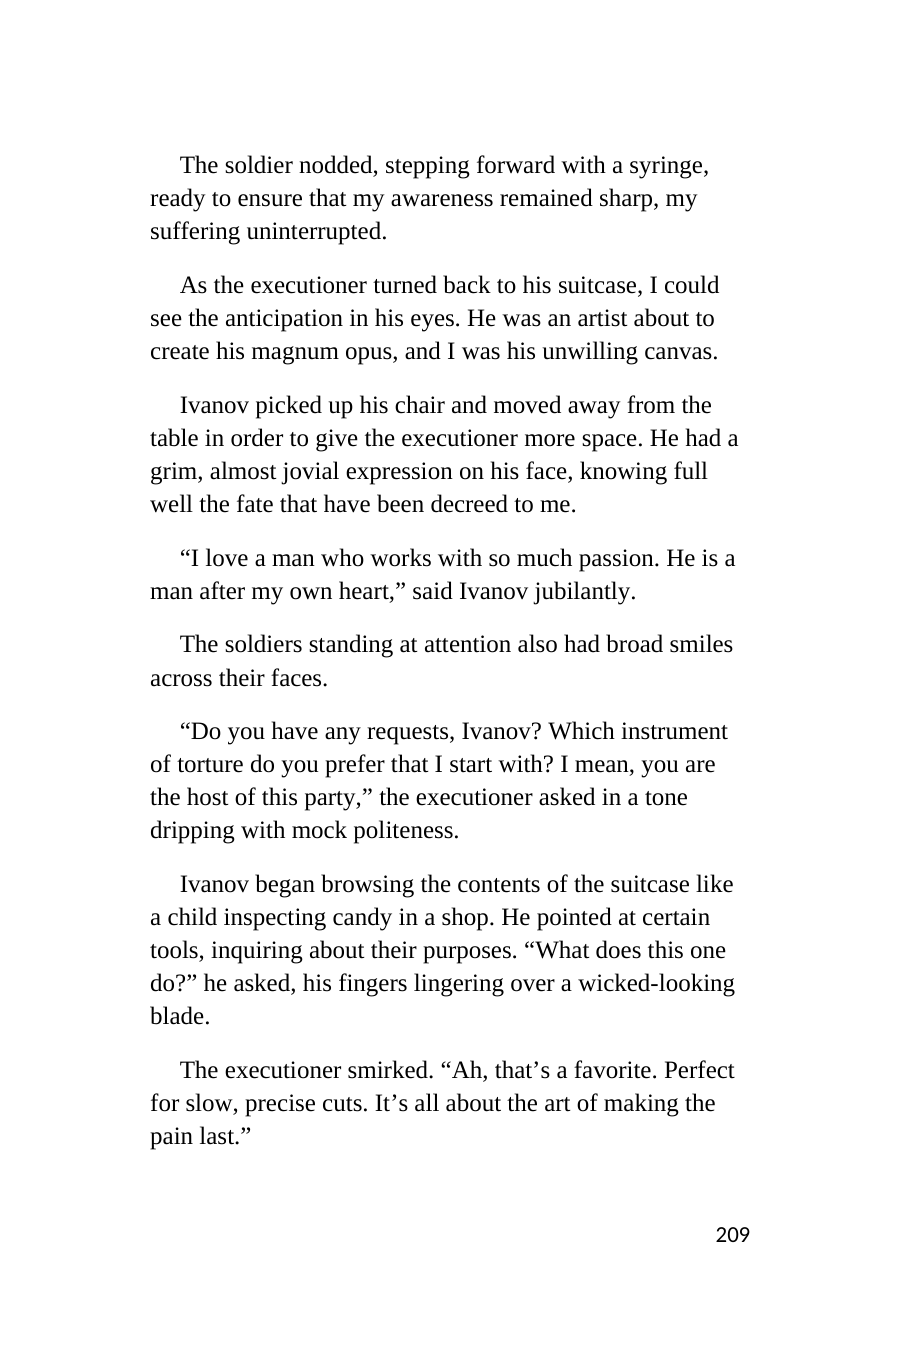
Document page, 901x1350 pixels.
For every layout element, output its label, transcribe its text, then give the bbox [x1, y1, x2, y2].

text The soldier nodded, stepping forward with a syringe, ready to ensure that my awareness remained sharp, my suffering uninterrupted. [150, 150, 750, 245]
text The soldiers standing at attention also had broad smiles across their faces. [150, 629, 750, 691]
text The executioner smirked. “Ah, that’s a favorite. Perfect for slow, precise cuts. It’s all about the art of making the pain last.” [150, 1055, 750, 1150]
text Ivanov picked up his chair and moved away from the table in order to give the executioner more space. He had a grim, almost jovial expression on his face, knowing full well the fate that have been decreed to me. [150, 390, 750, 518]
text “I love a man who works with so much passion. He is a man after my own heart,” said Ivanov jubilantly. [150, 543, 750, 604]
text Ivanov began browsing the contents of the suitcase like a child inspecting candy in a shop. He pointed at certain tools, inquiring about their purposes. “What does this one do?” he asked, his fingers lingering over a wicked-looking blade. [150, 869, 750, 1030]
text As the executioner turned back to his suitcase, I could see the anticipation in his eyes. He was an artist about to create his magnum opus, and I was his unwilling canvas. [150, 270, 750, 365]
text “Do you have any requests, Ivanov? Which instrument of torture do you prefer that I start with? I mean, you are the host of this party,” the executioner asked in a tone dripping with mock politeness. [150, 716, 750, 844]
